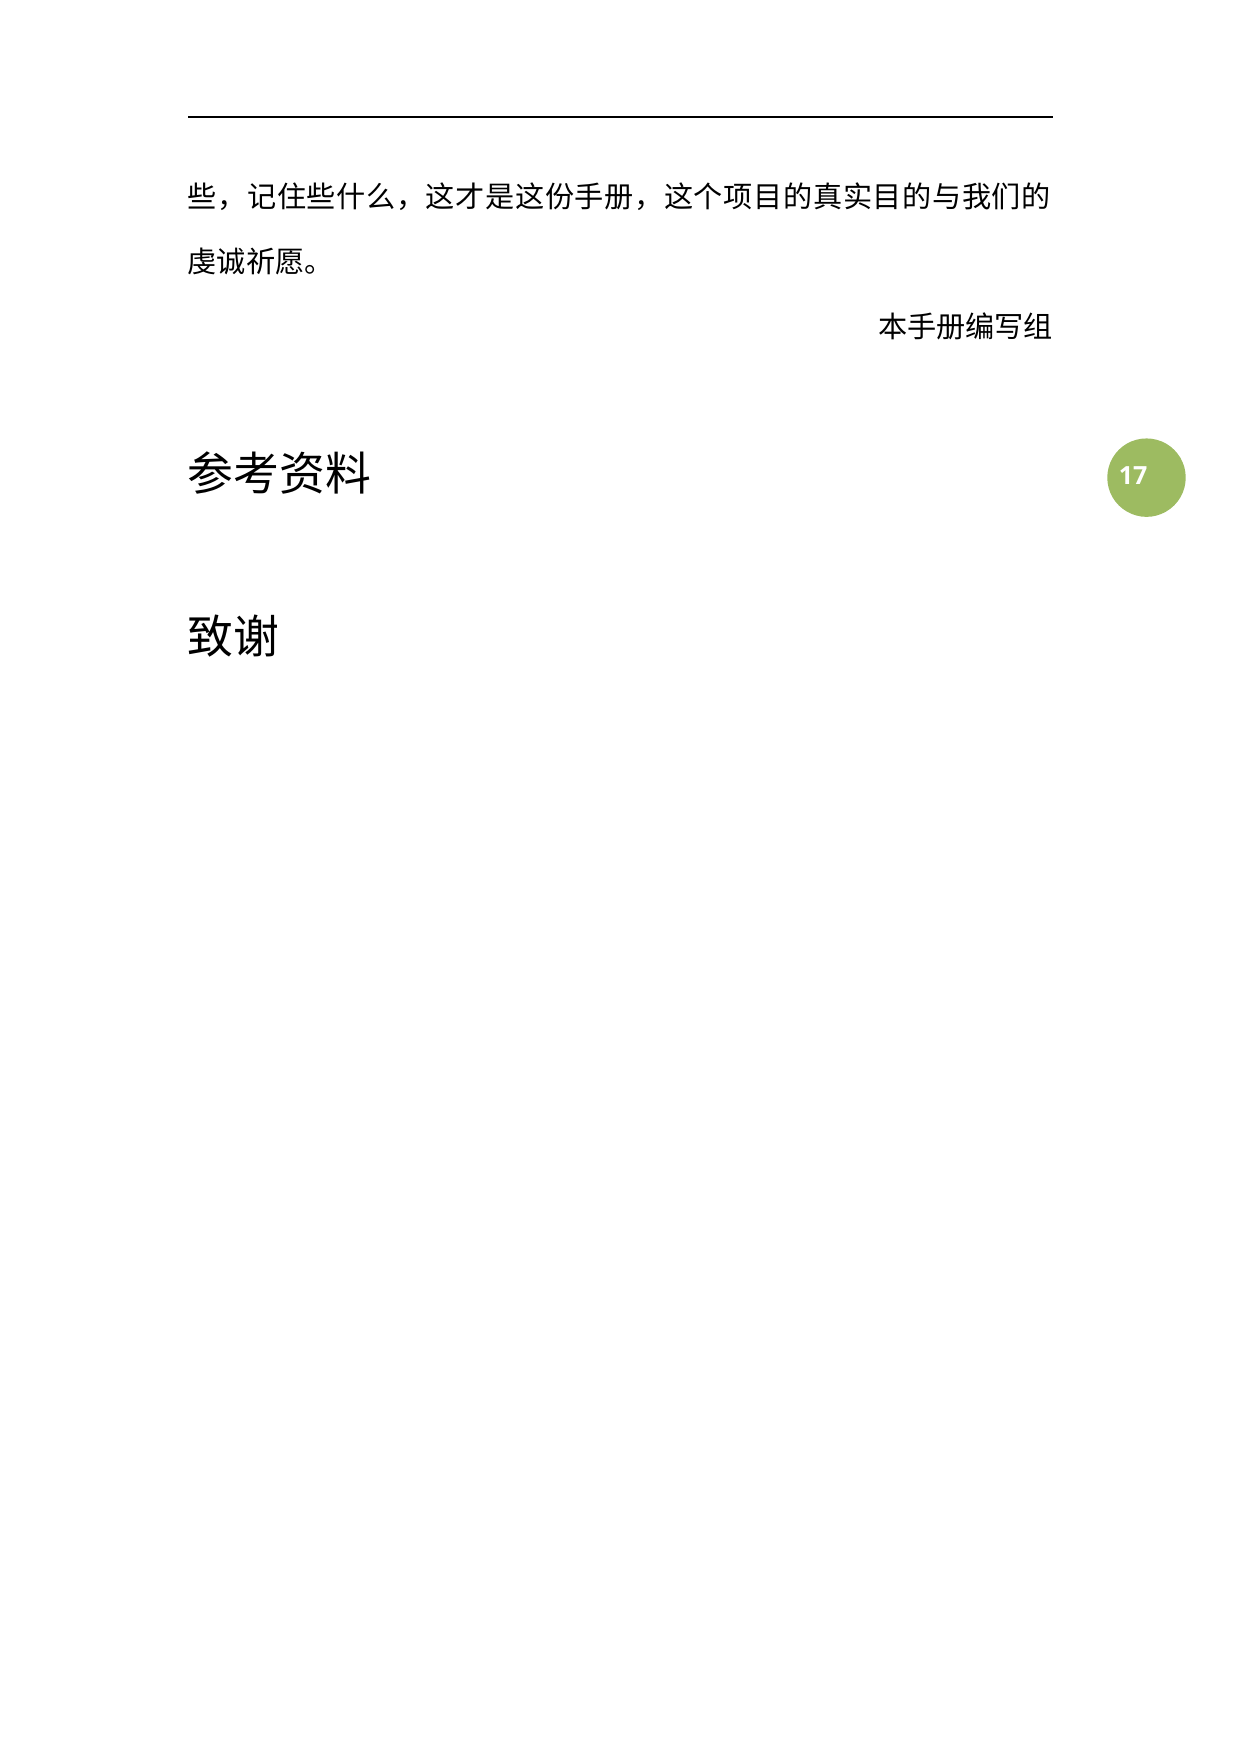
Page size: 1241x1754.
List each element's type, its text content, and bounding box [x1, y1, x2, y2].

list 致谢 [187, 584, 1053, 682]
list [187, 162, 1053, 292]
list 参考资料 [187, 422, 1053, 519]
list 本手册编写组 [187, 292, 1053, 357]
